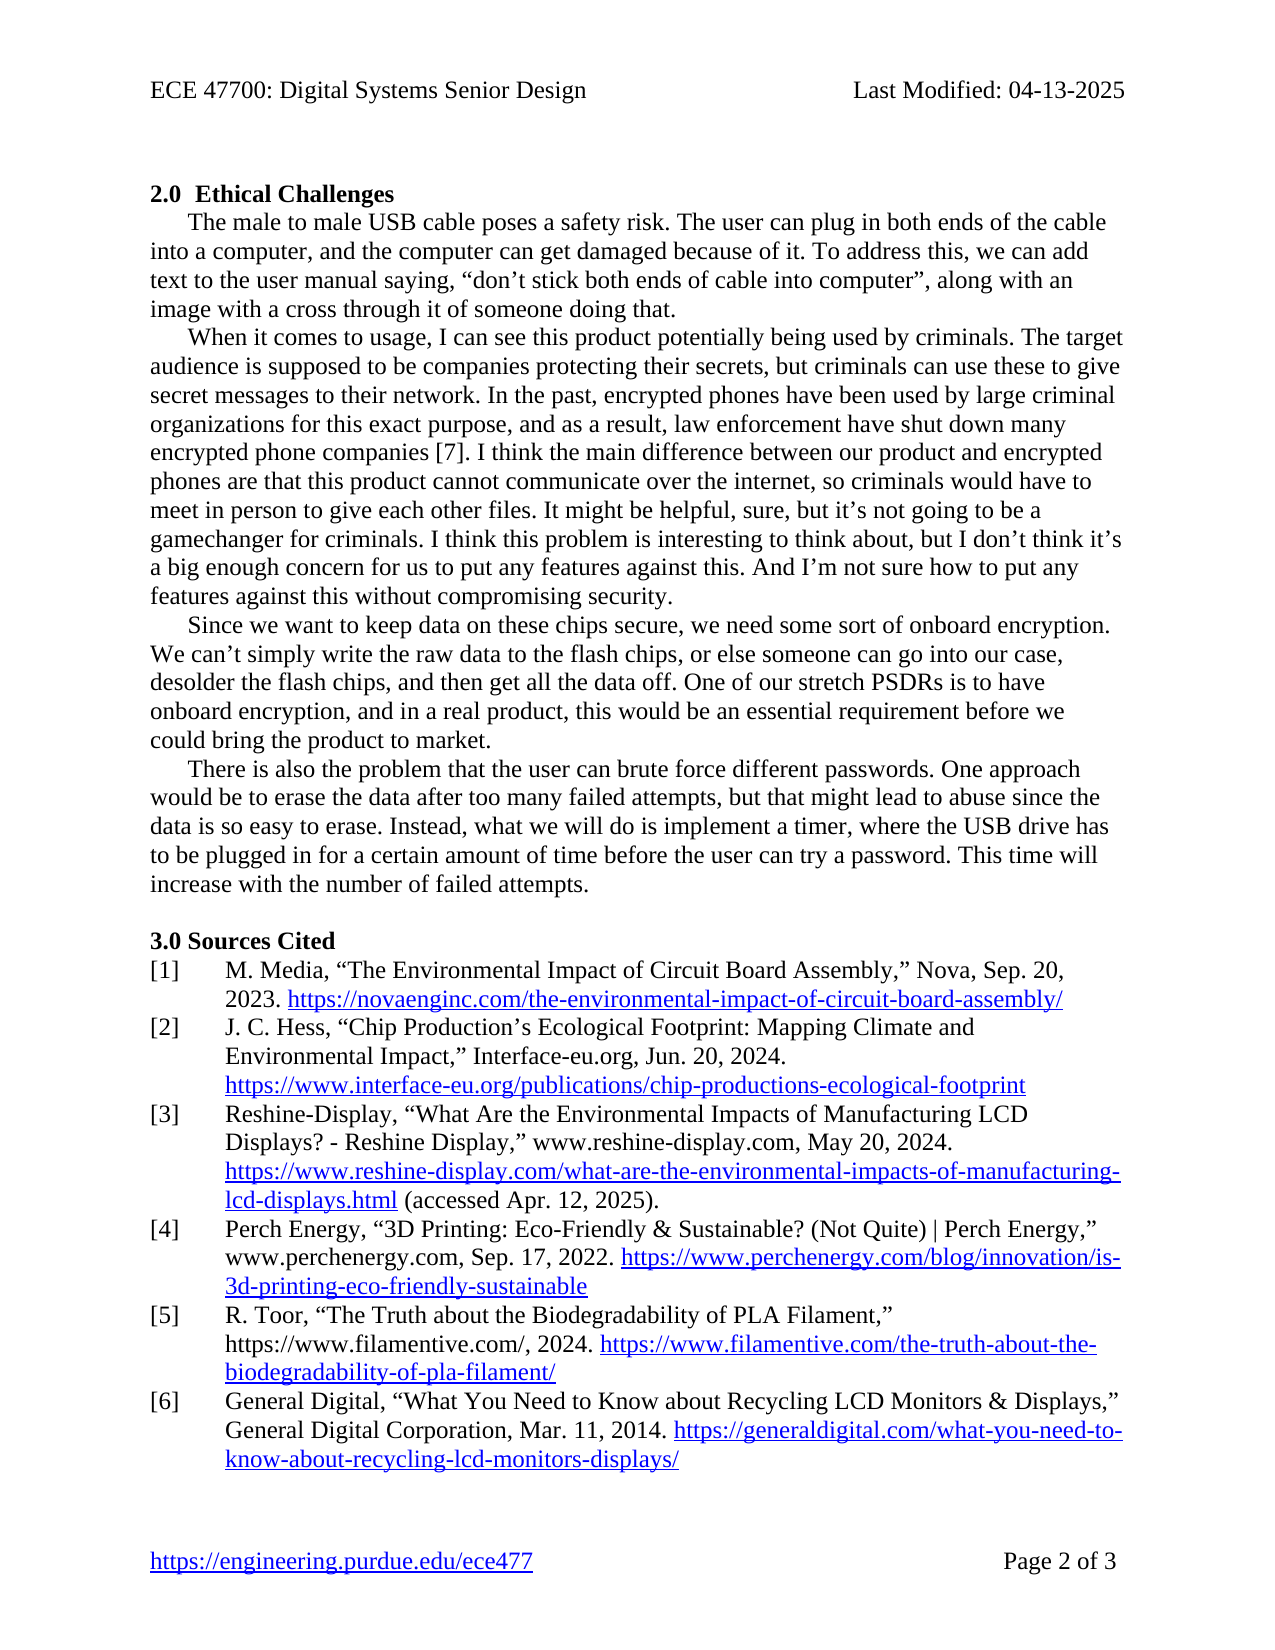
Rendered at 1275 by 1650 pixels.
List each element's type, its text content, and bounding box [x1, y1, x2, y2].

text Since we want to keep data on these chips secure, we need some sort of onboard encryption. We can’t simply write the raw data to the flash chips, or else someone can go into our case, desolder the flash chips, and then get all the data off. One of our stretch PSDRs is to have onboard encryption, and in a real product, this would be an essential requirement before we could bring the product to market. [150, 610, 1125, 754]
title [2] J. C. Hess, “Chip Production’s Ecological Footprint: Mapping Climate and Environmental Impact,” Interface-eu.org, Jun. 20, 2024. https://www.interface-eu.org/publications/chip-productions-ecological-footprint [150, 1012, 1125, 1099]
text The male to male USB cable poses a safety risk. The user can plug in both ends of the cable into a computer, and the computer can get damaged because of it. To address this, we can add text to the user manual saying, “don’t stick both ends of cable into computer”, along with an image with a cross through it of someone doing that. [150, 207, 1125, 322]
text When it comes to usage, I can see this product potentially being used by criminals. The target audience is supposed to be companies protecting their secrets, but criminals can use these to give secret messages to their network. In the past, encrypted phones have been used by large criminal organizations for this exact purpose, and as a result, law enforcement have shut down many encrypted phone companies [7]. I think the main difference between our product and encrypted phones are that this product cannot communicate over the internet, so criminals would have to meet in person to give each other files. It might be helpful, sure, but it’s not going to be a gamechanger for criminals. I think this problem is interesting to think about, but I don’t think it’s a big enough concern for us to put any features against this. And I’m not sure how to put any features against this without compromising security. [150, 322, 1125, 610]
title 3.0 Sources Cited [150, 926, 1125, 955]
title [5] R. Toor, “The Truth about the Biodegradability of PLA Filament,” https://www.filamentive.com/, 2024. https://www.filamentive.com/the-truth-about-the-biodegradability-of-pla-filament/ [150, 1300, 1125, 1386]
title [4] Perch Energy, “3D Printing: Eco-Friendly & Sustainable? (Not Quite) | Perch Energy,” www.perchenergy.com, Sep. 17, 2022. https://www.perchenergy.com/blog/innovation/is-3d-printing-eco-friendly-sustainable [150, 1214, 1125, 1300]
text There is also the problem that the user can brute force different passwords. One approach would be to erase the data after too many failed attempts, but that might lead to abuse since the data is so easy to erase. Instead, what we will do is implement a timer, where the USB drive has to be plugged in for a certain amount of time before the user can try a password. This time will increase with the number of failed attempts. [150, 754, 1125, 897]
title Ethical Challenges [150, 179, 1125, 207]
title [1] M. Media, “The Environmental Impact of Circuit Board Assembly,” Nova, Sep. 20, 2023. https://novaenginc.com/the-environmental-impact-of-circuit-board-assembly/ [150, 955, 1125, 1012]
title [3] Reshine-Display, “What Are the Environmental Impacts of Manufacturing LCD Displays? - Reshine Display,” www.reshine-display.com, May 20, 2024. https://www.reshine-display.com/what-are-the-environmental-impacts-of-manufacturing-lcd-displays.html (accessed Apr. 12, 2025). [150, 1099, 1125, 1214]
title [6] General Digital, “What You Need to Know about Recycling LCD Monitors & Displays,” General Digital Corporation, Mar. 11, 2014. https://generaldigital.com/what-you-need-to-know-about-recycling-lcd-monitors-displays/ [150, 1386, 1125, 1472]
